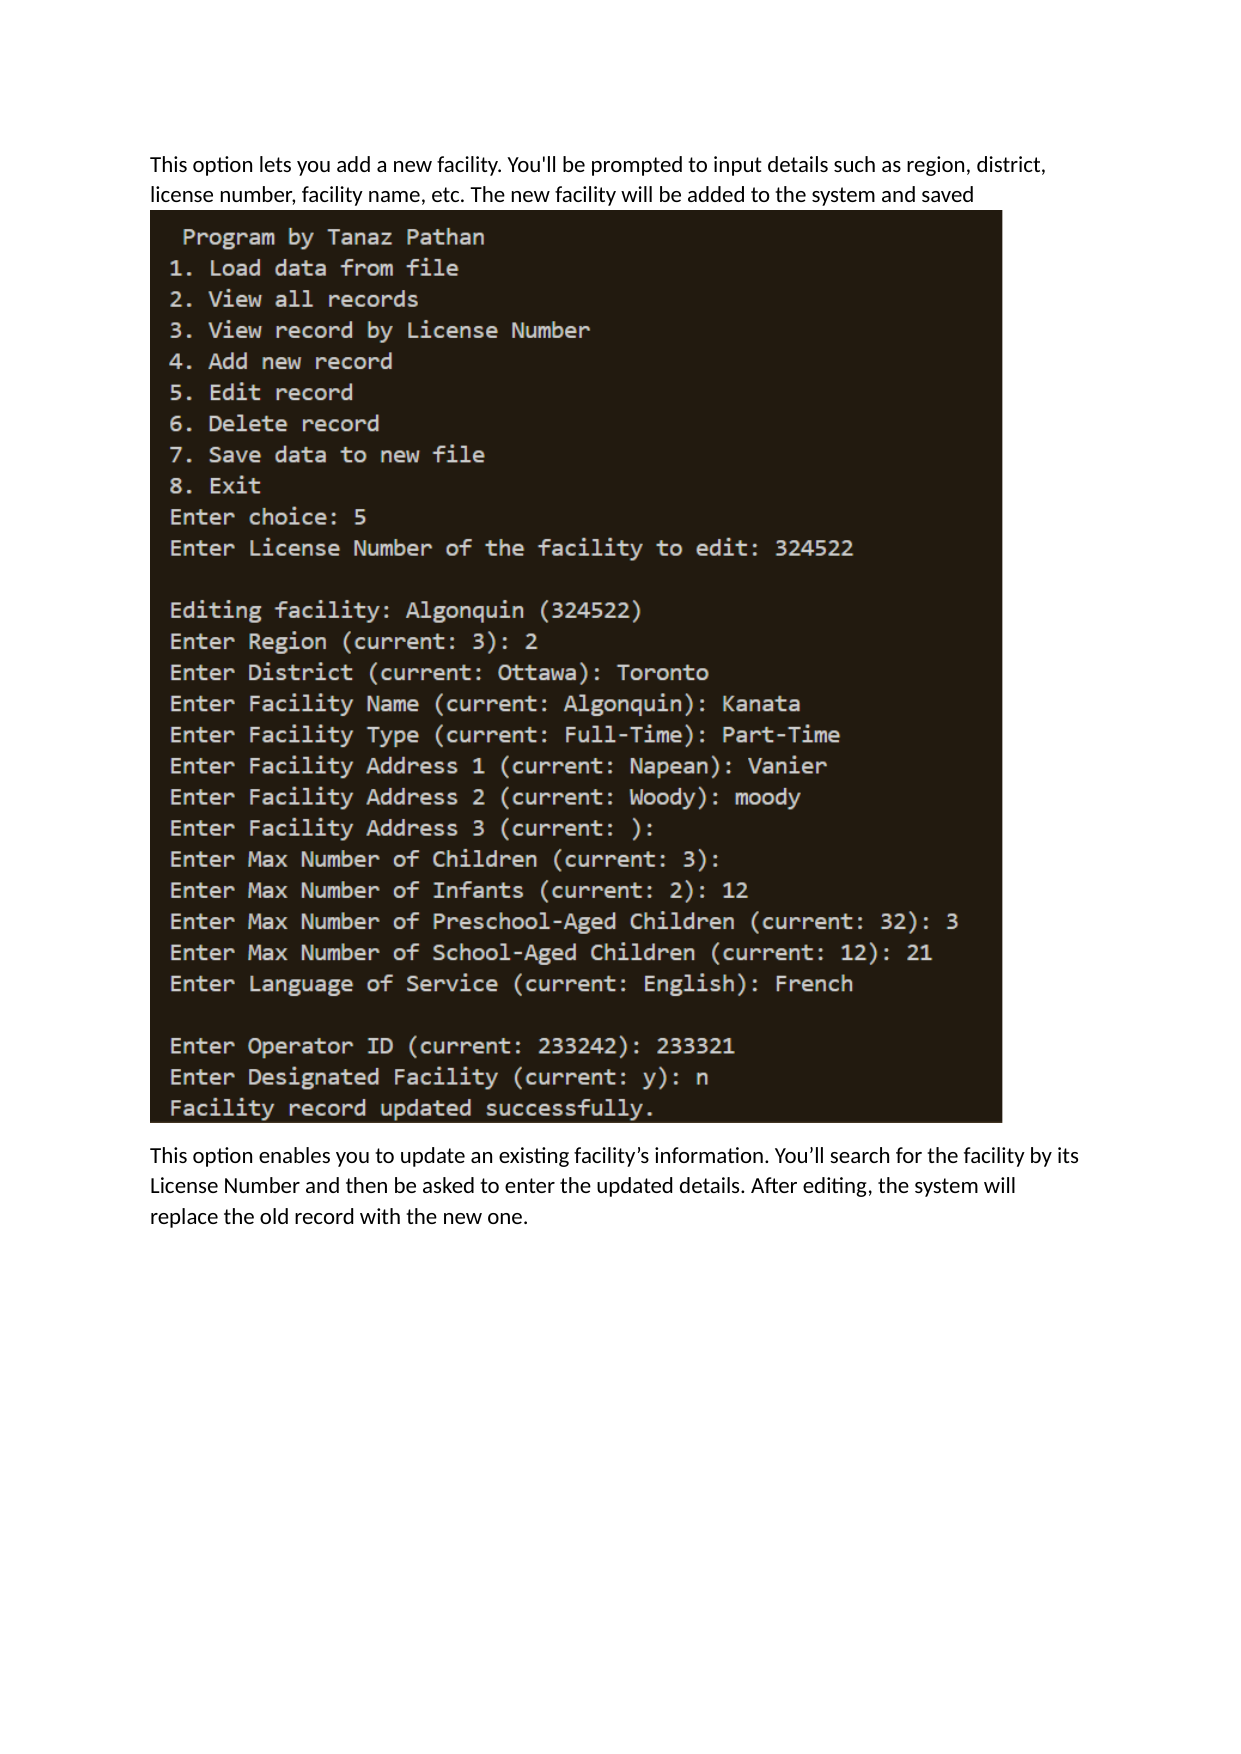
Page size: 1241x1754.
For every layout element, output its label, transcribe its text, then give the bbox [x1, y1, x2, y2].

picture [150, 210, 1003, 1123]
text This option enables you to update an existing facility’s information. You’ll search for the facility by its License Number and then be asked to enter the updated details. After editing, the system will replace the old record with the new one. [150, 1141, 1090, 1230]
